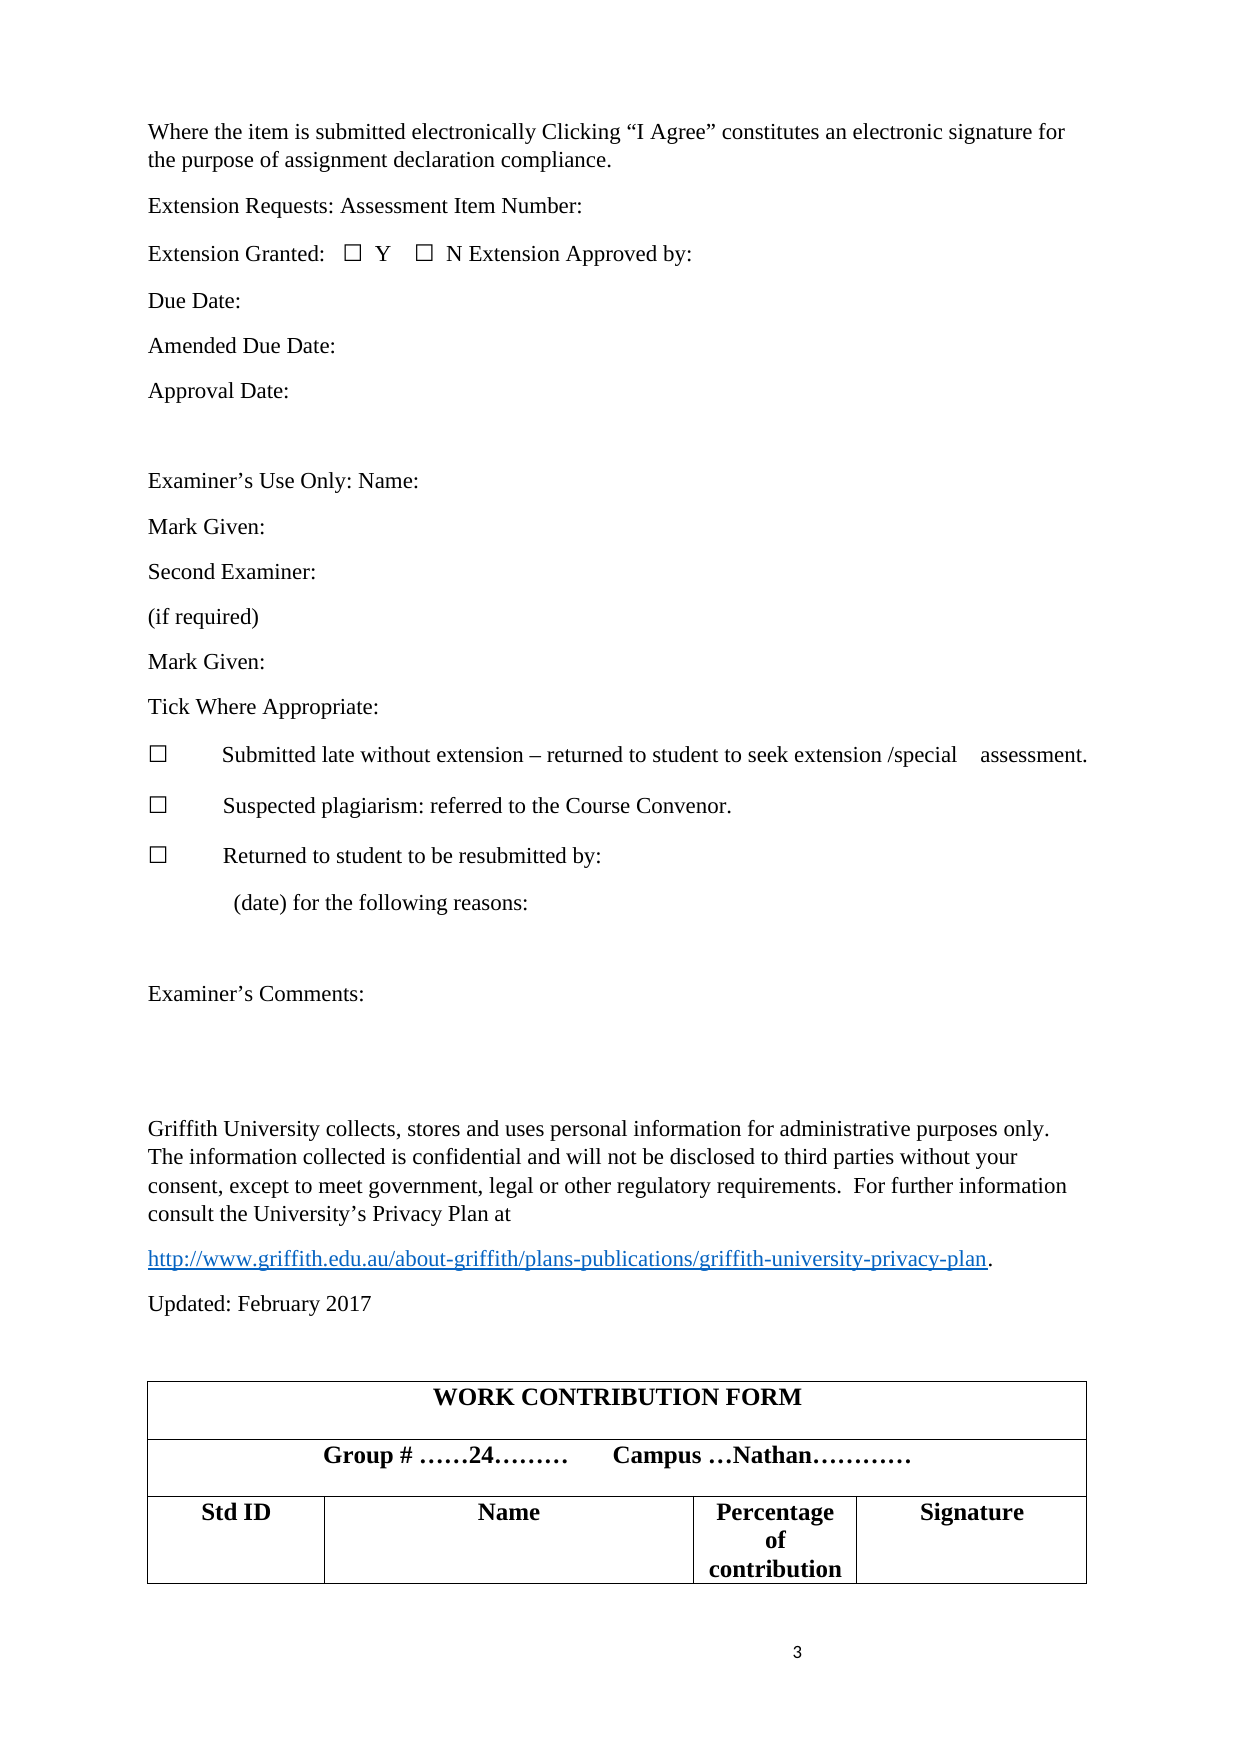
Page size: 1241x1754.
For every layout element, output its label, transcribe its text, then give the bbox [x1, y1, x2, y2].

table_cell Percentage of contribution [694, 1497, 856, 1583]
table_header WORK CONTRIBUTION FORM [148, 1382, 1086, 1439]
text Second Examiner: [148, 558, 1092, 584]
text ☐ Submitted late without extension – returned to student to seek extension /special assessment. [148, 738, 1092, 769]
text http://www.griffith.edu.au/about-griffith/plans-publications/griffith-university-privacy-plan. [148, 1245, 1092, 1272]
table_cell Name [325, 1497, 693, 1583]
table_cell Std ID [148, 1497, 324, 1583]
text ☐ Returned to student to be resubmitted by: [148, 839, 1092, 870]
text Mark Given: [148, 648, 1092, 674]
text ☐ Suspected plagiarism: referred to the Course Convenor. [148, 789, 1092, 820]
text Due Date: [148, 287, 1092, 313]
text Extension Granted: ☐ Y ☐ N Extension Approved by: [148, 237, 1092, 268]
text Mark Given: [148, 513, 1092, 539]
text Approval Date: [148, 377, 1092, 404]
text (if required) [148, 603, 1092, 629]
table_cell Signature [857, 1497, 1086, 1583]
text Amended Due Date: [148, 332, 1092, 359]
text (date) for the following reasons: [148, 889, 1092, 916]
text Griffith University collects, stores and uses personal information for administrative purposes only. The information collected is confidential and will not be disclosed to third parties without your consent, except to meet government, legal or other regulatory requirements. For further information consult the University’s Privacy Plan at [148, 1115, 1092, 1227]
text Updated: February 2017 [148, 1291, 1092, 1317]
text Where the item is submitted electronically Clicking “I Agree” constitutes an electronic signature for the purpose of assignment declaration compliance. [148, 118, 1092, 173]
text Tick Where Appropriate: [148, 693, 1092, 719]
text Examiner’s Comments: [148, 980, 1092, 1006]
text Extension Requests: Assessment Item Number: [148, 192, 1092, 218]
text Examiner’s Use Only: Name: [148, 468, 1092, 494]
table_cell Group # ……24……… Campus …Nathan………… [148, 1440, 1086, 1496]
